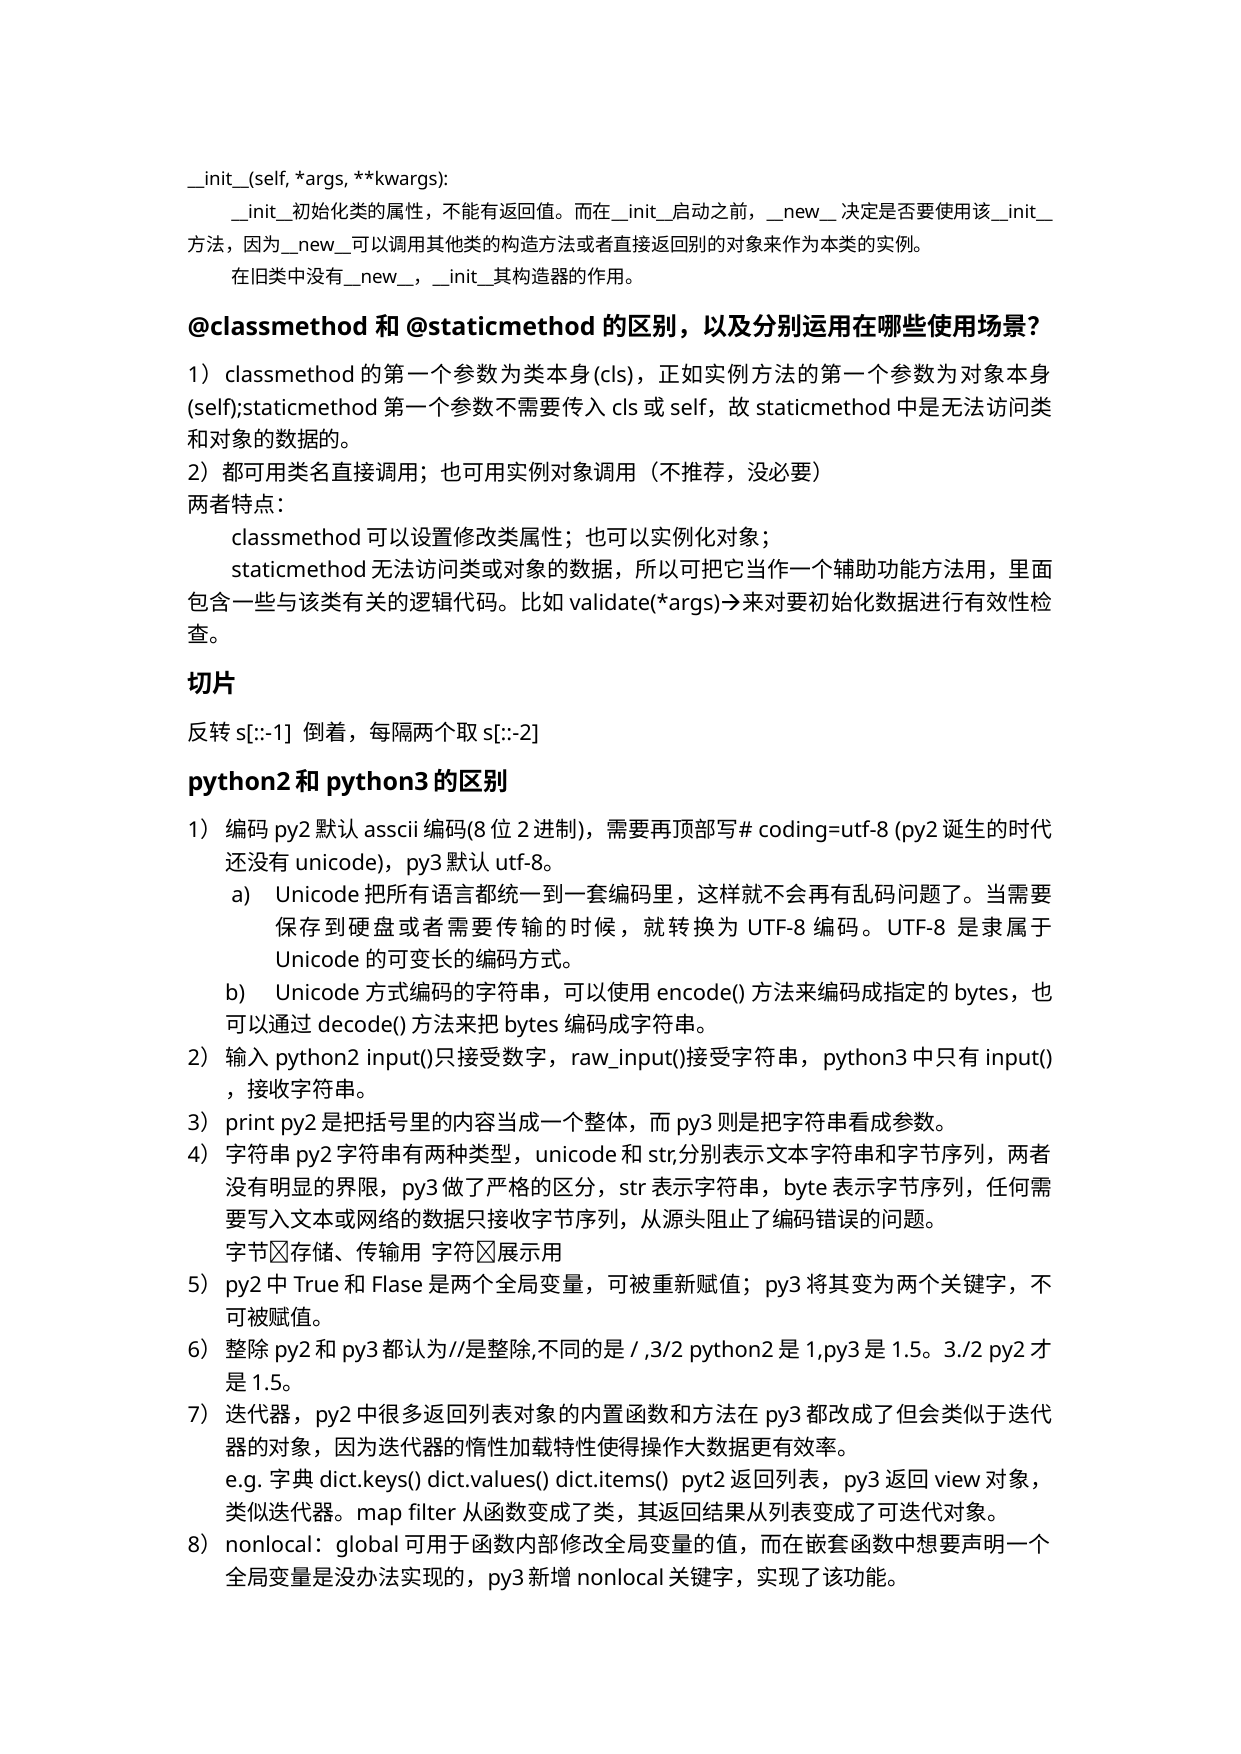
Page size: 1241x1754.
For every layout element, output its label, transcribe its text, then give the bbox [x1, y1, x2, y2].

list 字符串py2字符串有两种类型，unicode和str,分别表示文本字符串和字节序列，两者没有明显的界限，py3做了严格的区分，str表示字符串，byte表示字节序列，任何需要写入文本或网络的数据只接收字节序列，从源头阻止了编码错误的问题。 [187, 1137, 1053, 1234]
text 1）classmethod的第一个参数为类本身(cls)，正如实例方法的第一个参数为对象本身(self);staticmethod第一个参数不需要传入cls或self，故staticmethod中是无法访问类和对象的数据的。 [187, 357, 1053, 454]
text 切片 [187, 649, 1053, 714]
text 两者特点： [187, 487, 1053, 519]
list 输入python2 input()只接受数字，raw_input()接受字符串，python3中只有input() ，接收字符串。 [187, 1039, 1053, 1104]
list py2中True和Flase是两个全局变量，可被重新赋值；py3将其变为两个关键字，不可被赋值。 [187, 1267, 1053, 1332]
list 编码 py2默认asscii编码(8位2进制)，需要再顶部写# coding=utf-8 (py2诞生的时代还没有unicode)，py3默认utf-8。 [187, 812, 1053, 877]
list 字节存储、传输用 字符展示用 [225, 1234, 1053, 1267]
text 反转s[::-1] 倒着，每隔两个取s[::-2] [187, 714, 1053, 747]
list Unicode把所有语言都统一到一套编码里，这样就不会再有乱码问题了。当需要保存到硬盘或者需要传输的时候，就转换为UTF-8编码。UTF-8 是隶属于 Unicode 的可变长的编码方式。 [231, 877, 1053, 974]
list Unicode 方式编码的字符串，可以使用 encode() 方法来编码成指定的 bytes，也可以通过 decode() 方法来把 bytes 编码成字符串。 [225, 974, 1053, 1039]
list e.g. 字典dict.keys() dict.values() dict.items() pyt2返回列表，py3返回view对象，类似迭代器。map filter 从函数变成了类，其返回结果从列表变成了可迭代对象。 [225, 1462, 1053, 1527]
text python2和python3的区别 [187, 747, 1053, 812]
text __init__初始化类的属性，不能有返回值。而在__init__启动之前，__new__ 决定是否要使用该__init__ 方法，因为__new__可以调用其他类的构造方法或者直接返回别的对象来作为本类的实例。 [187, 194, 1053, 259]
text 在旧类中没有__new__，__init__其构造器的作用。 [187, 259, 1053, 292]
list print py2是把括号里的内容当成一个整体，而py3则是把字符串看成参数。 [187, 1104, 1053, 1137]
list 迭代器，py2中很多返回列表对象的内置函数和方法在py3都改成了但会类似于迭代器的对象，因为迭代器的惰性加载特性使得操作大数据更有效率。 [187, 1397, 1053, 1462]
text classmethod可以设置修改类属性；也可以实例化对象； [187, 519, 1053, 552]
text 2）都可用类名直接调用；也可用实例对象调用（不推荐，没必要） [187, 454, 1053, 487]
text staticmethod无法访问类或对象的数据，所以可把它当作一个辅助功能方法用，里面包含一些与该类有关的逻辑代码。比如validate(*args)来对要初始化数据进行有效性检查。 [187, 552, 1053, 649]
text __init__(self, *args, **kwargs): [187, 162, 1053, 194]
list 整除 py2和py3都认为//是整除,不同的是 / ,3/2 python2是1,py3是1.5。3./2 py2才是1.5。 [187, 1332, 1053, 1397]
list nonlocal：global可用于函数内部修改全局变量的值，而在嵌套函数中想要声明一个全局变量是没办法实现的，py3新增nonlocal关键字，实现了该功能。 [187, 1527, 1053, 1592]
text @classmethod 和 @staticmethod 的区别，以及分别运用在哪些使用场景？ [187, 292, 1053, 357]
